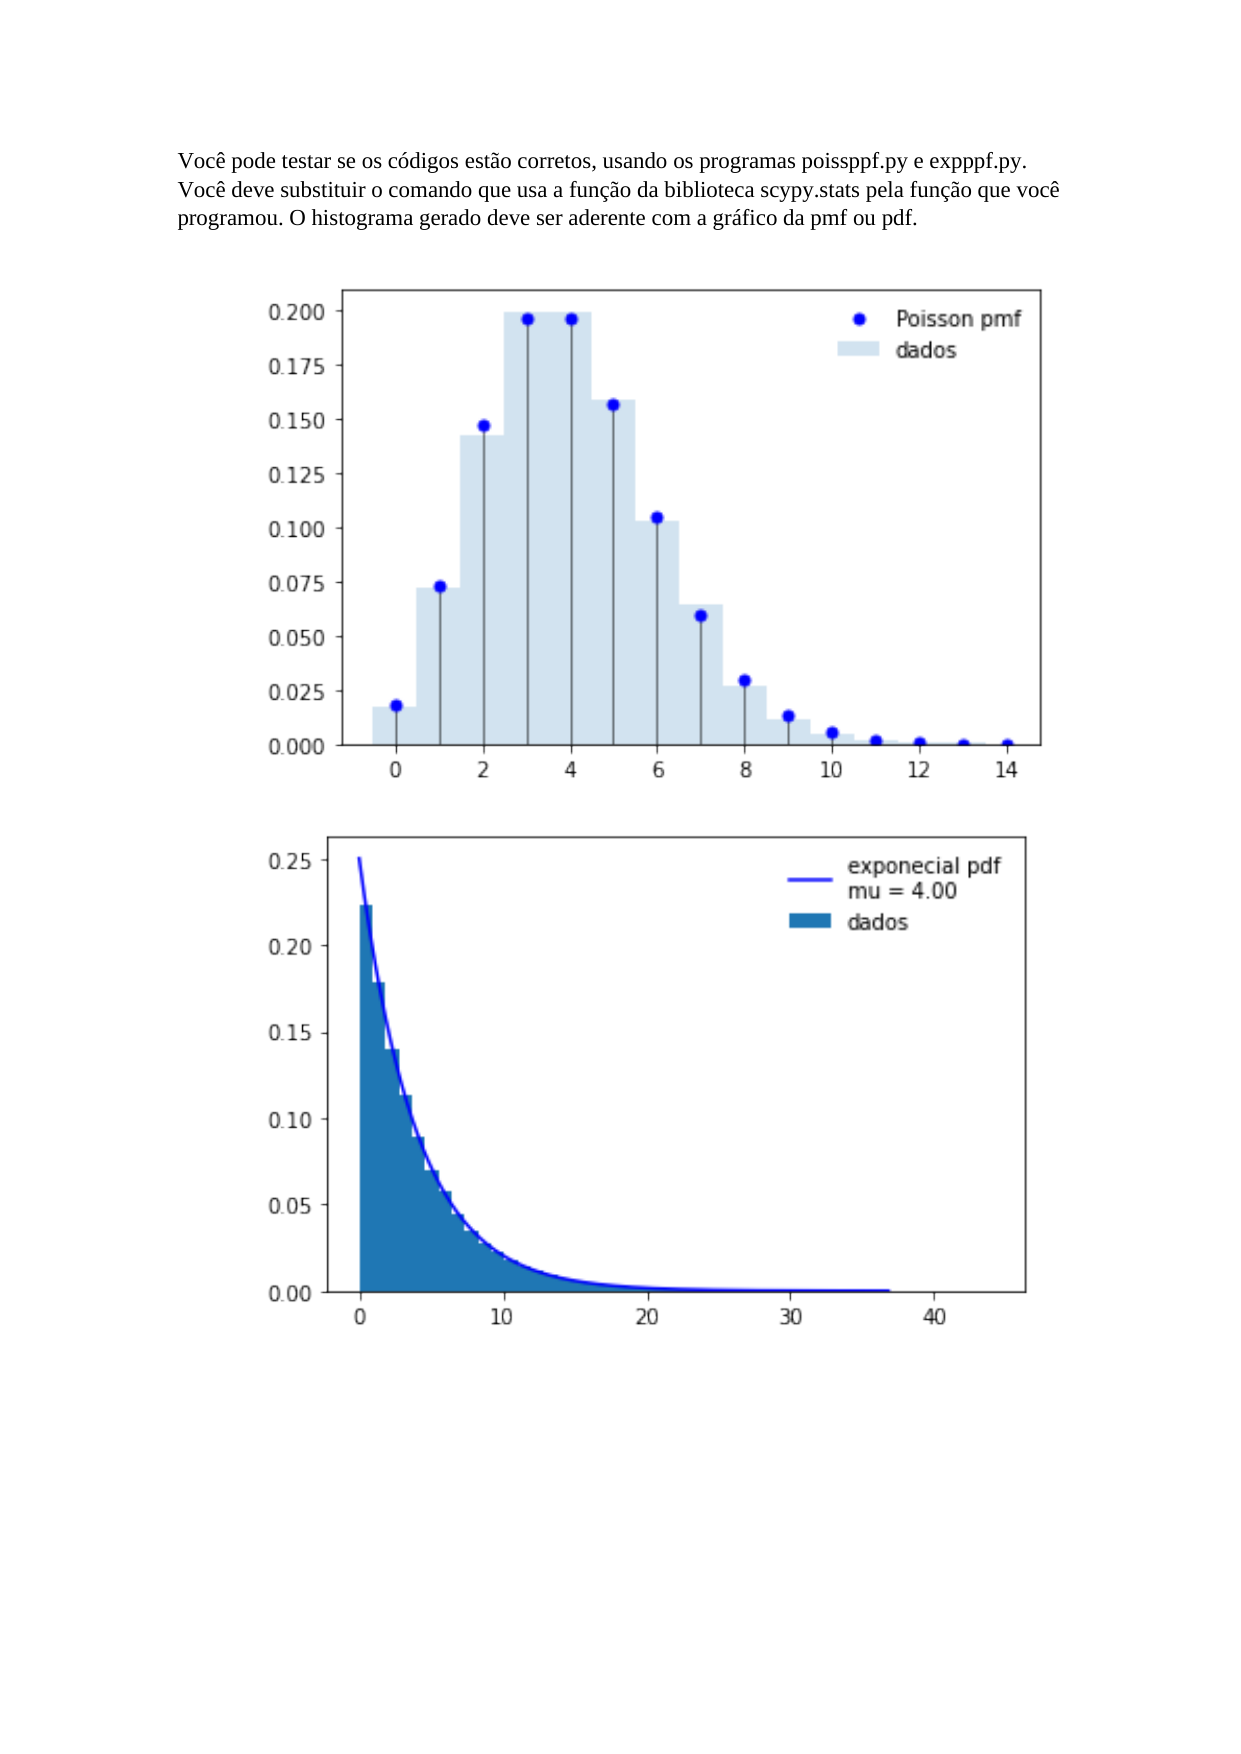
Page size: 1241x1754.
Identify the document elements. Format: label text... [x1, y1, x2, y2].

text Você pode testar se os códigos estão corretos, usando os programas poissppf.py e expppf.py. Você deve substituir o comando que usa a função da biblioteca scypy.stats pela função que você programou. O histograma gerado deve ser aderente com a gráfico da pmf ou pdf. [177, 148, 1063, 231]
picture [252, 825, 1040, 1342]
picture [252, 278, 1053, 795]
